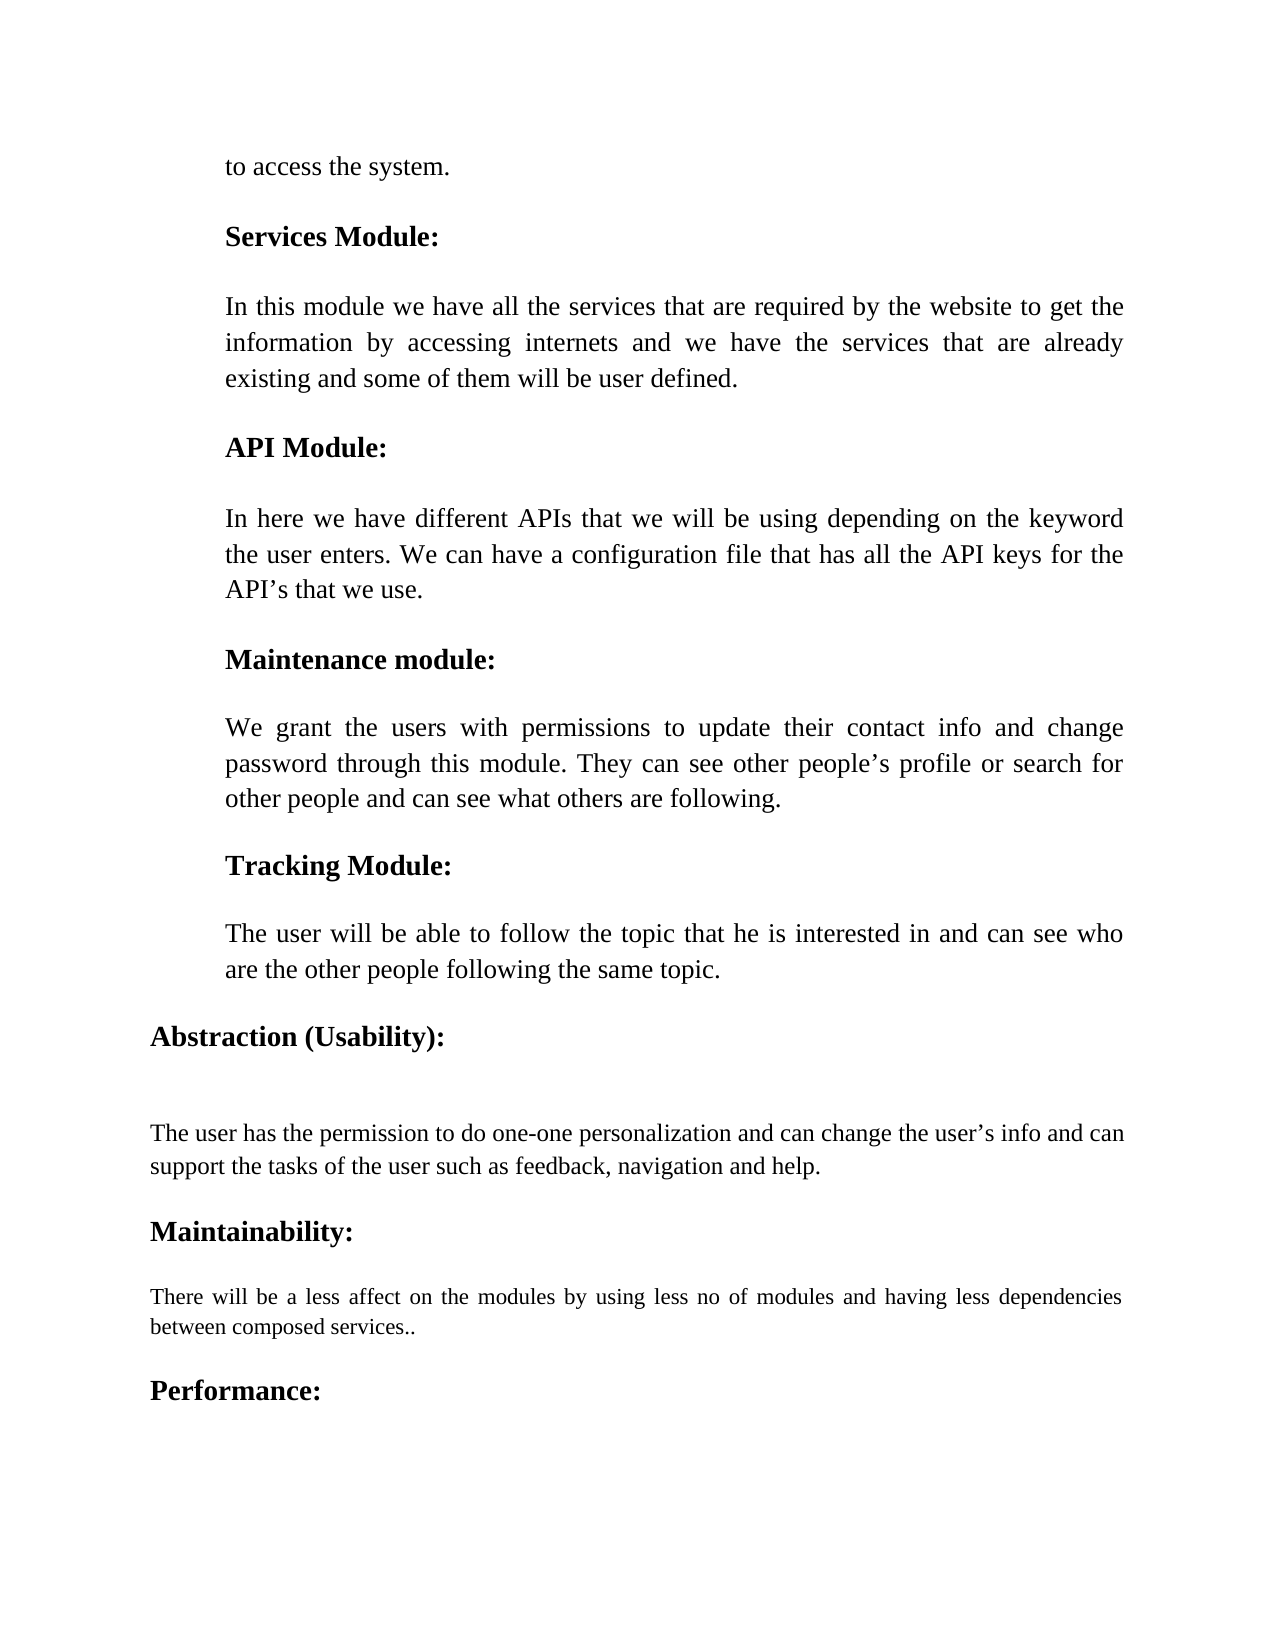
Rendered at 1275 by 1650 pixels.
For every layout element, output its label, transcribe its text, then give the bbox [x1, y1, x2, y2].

text Abstraction (Usability): [150, 1019, 1125, 1052]
text In this module we have all the services that are required by the website to get the information by accessing internets and we have the services that are already existing and some of them will be user defined. [225, 290, 1125, 393]
text The user will be able to follow the topic that he is interested in and can see who are the other people following the same topic. [225, 917, 1125, 984]
text We grant the users with permissions to update their contact info and change password through this module. They can see other people’s profile or search for other people and can see what others are following. [225, 711, 1125, 814]
text Maintenance module: [150, 642, 1125, 676]
text Tracking Module: [225, 848, 1125, 882]
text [225, 150, 1125, 181]
text There will be a less affect on the modules by using less no of modules and having less dependencies between composed services.. [150, 1283, 1125, 1339]
text In here we have different APIs that we will be using depending on the keyword the user enters. We can have a configuration file that has all the API keys for the API’s that we use. [225, 502, 1125, 605]
text Maintainability: [150, 1214, 1125, 1248]
text Services Module: [225, 219, 1125, 252]
text Performance: [150, 1373, 1125, 1407]
text The user has the permission to do one-one personalization and can change the user’s info and can support the tasks of the user such as feedback, navigation and help. [150, 1118, 1125, 1179]
text API Module: [225, 431, 1125, 464]
